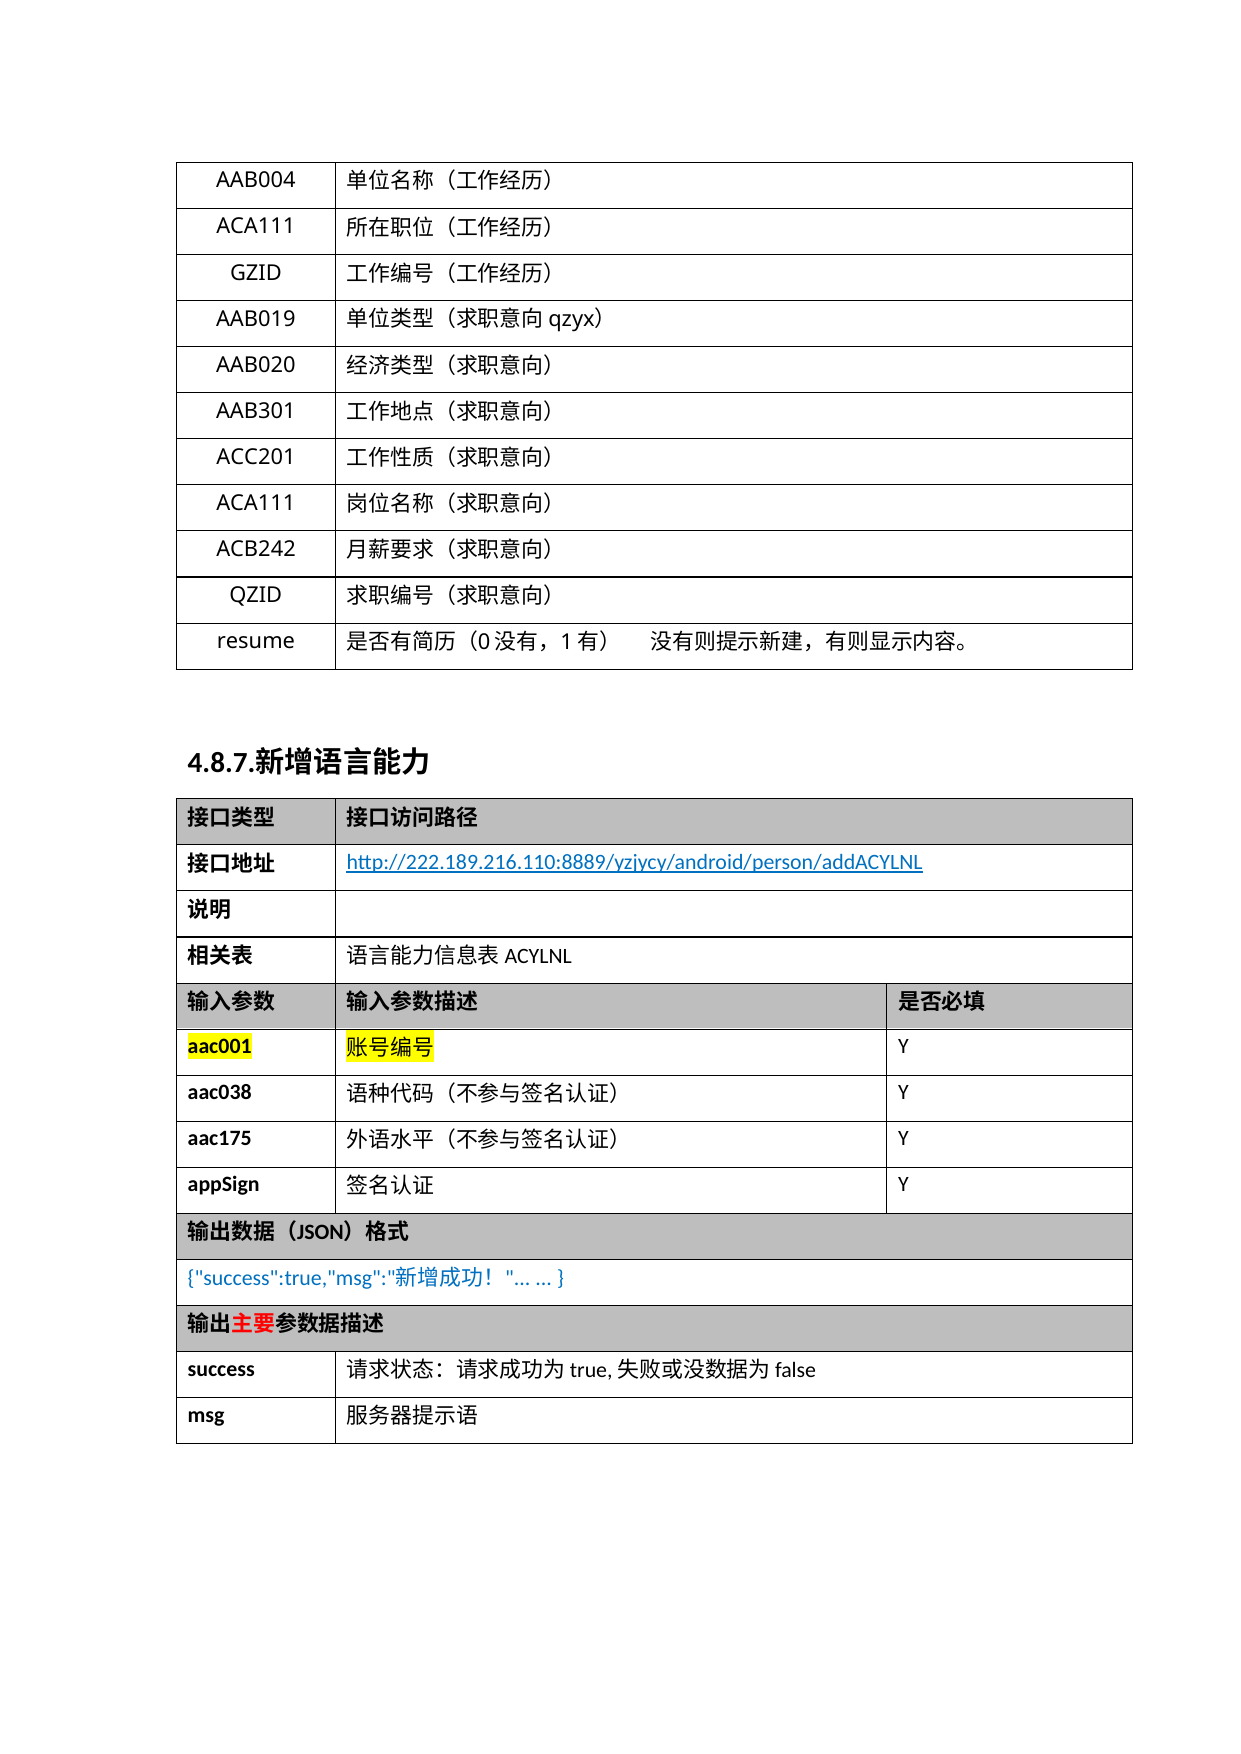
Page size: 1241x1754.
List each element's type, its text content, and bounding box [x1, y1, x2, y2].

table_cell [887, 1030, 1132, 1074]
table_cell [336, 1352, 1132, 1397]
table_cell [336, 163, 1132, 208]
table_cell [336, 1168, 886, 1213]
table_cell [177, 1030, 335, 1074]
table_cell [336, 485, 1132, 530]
subtitle 4.8.7.新增语言能力 [187, 727, 1053, 792]
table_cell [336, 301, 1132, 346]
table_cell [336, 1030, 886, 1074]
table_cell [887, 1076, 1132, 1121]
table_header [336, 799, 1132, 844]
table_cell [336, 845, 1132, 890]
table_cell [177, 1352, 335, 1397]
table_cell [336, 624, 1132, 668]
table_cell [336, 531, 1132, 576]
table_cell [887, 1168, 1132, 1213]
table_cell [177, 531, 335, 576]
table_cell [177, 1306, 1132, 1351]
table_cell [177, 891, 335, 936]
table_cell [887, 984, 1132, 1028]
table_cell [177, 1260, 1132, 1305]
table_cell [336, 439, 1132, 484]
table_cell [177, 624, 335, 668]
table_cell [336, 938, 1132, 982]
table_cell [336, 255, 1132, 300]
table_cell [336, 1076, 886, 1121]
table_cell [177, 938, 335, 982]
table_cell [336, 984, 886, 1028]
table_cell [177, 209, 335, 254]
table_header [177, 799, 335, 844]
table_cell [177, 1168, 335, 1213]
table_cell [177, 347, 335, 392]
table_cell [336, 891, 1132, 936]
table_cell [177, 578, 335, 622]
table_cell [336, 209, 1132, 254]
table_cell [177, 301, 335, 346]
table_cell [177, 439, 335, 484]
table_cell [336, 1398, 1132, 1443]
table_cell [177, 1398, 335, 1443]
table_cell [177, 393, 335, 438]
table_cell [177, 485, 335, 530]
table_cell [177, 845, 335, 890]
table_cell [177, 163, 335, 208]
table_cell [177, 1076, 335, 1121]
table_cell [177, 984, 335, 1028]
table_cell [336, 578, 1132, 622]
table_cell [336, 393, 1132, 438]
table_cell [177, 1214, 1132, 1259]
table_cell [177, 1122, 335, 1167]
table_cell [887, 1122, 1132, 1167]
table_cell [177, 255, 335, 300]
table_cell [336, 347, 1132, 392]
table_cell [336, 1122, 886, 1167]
